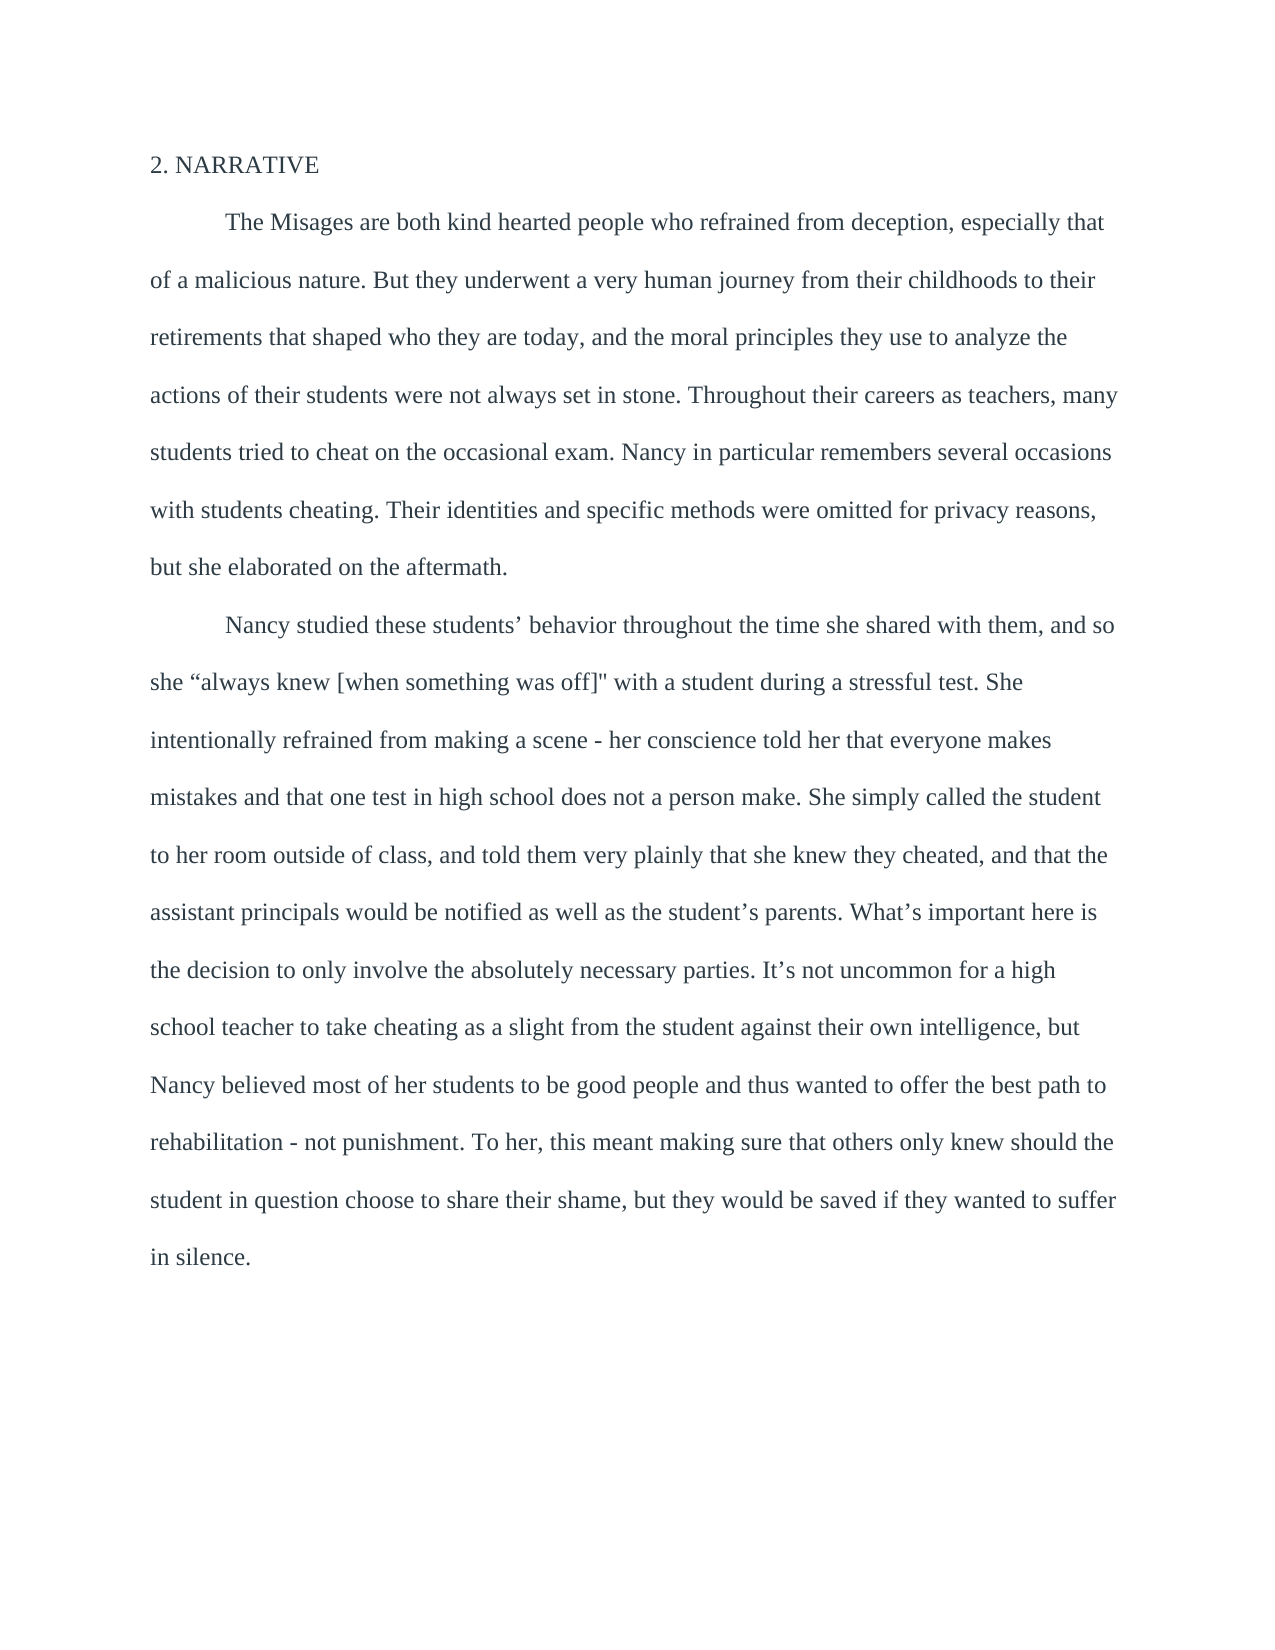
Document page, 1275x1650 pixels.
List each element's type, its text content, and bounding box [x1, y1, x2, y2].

text Nancy studied these students’ behavior throughout the time she shared with them, and so she “always knew [when something was off]'' with a student during a stressful test. She intentionally refrained from making a scene - her conscience told her that everyone makes mistakes and that one test in high school does not a person make. She simply called the student to her room outside of class, and told them very plainly that she knew they cheated, and that the assistant principals would be notified as well as the student’s parents. What’s important here is the decision to only involve the absolutely necessary parties. It’s not uncommon for a high school teacher to take cheating as a slight from the student against their own intelligence, but Nancy believed most of her students to be good people and thus wanted to offer the best path to rehabilitation - not punishment. To her, this meant making sure that others only knew should the student in question choose to share their shame, but they would be saved if they wanted to suffer in silence. [150, 610, 1125, 1271]
subtitle 2. NARRATIVE [150, 150, 1125, 179]
text The Misages are both kind hearted people who refrained from deception, especially that of a malicious nature. But they underwent a very human journey from their childhoods to their retirements that shaped who they are today, and the moral principles they use to analyze the actions of their students were not always set in stone. Throughout their careers as teachers, many students tried to cheat on the occasional exam. Nancy in particular remembers several occasions with students cheating. Their identities and specific methods were omitted for privacy reasons, but she elaborated on the aftermath. [150, 207, 1125, 581]
